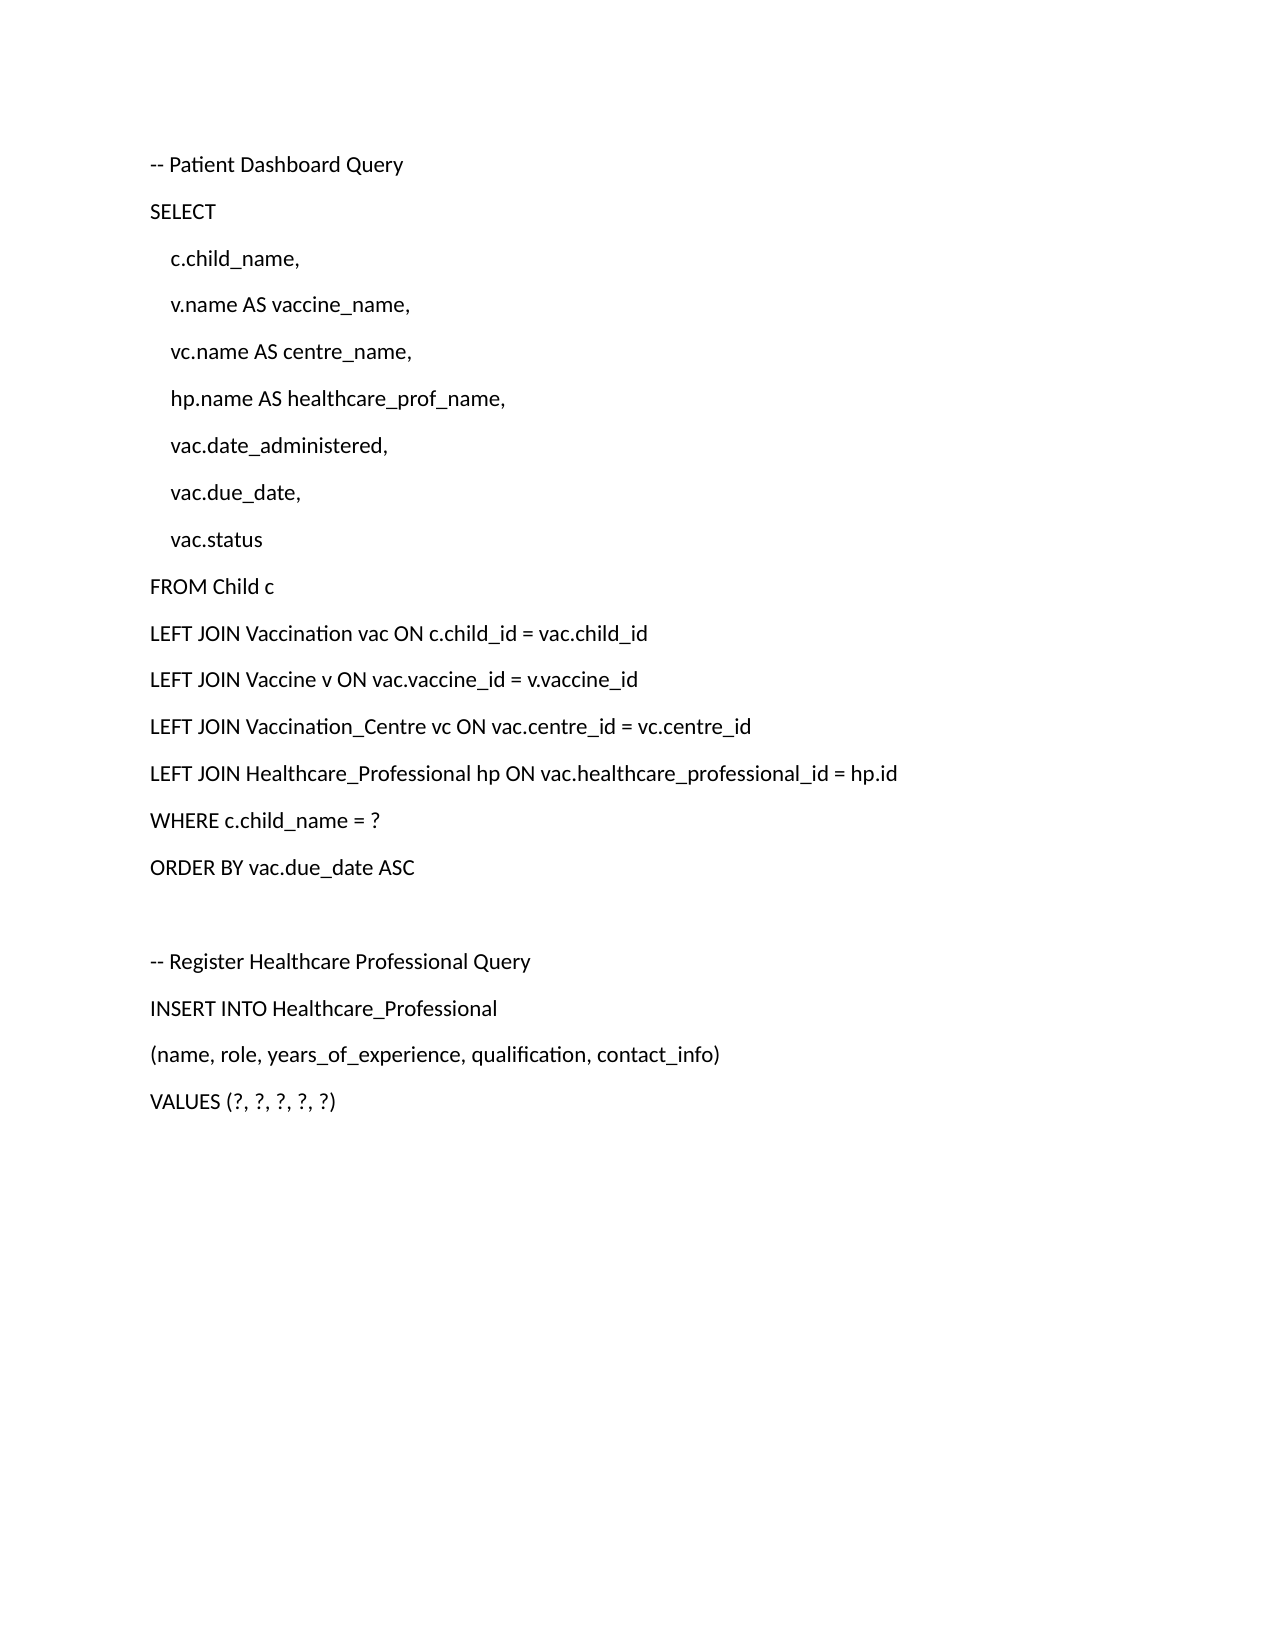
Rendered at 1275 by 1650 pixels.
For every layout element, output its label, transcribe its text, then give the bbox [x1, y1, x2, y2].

text -- Patient Dashboard Query [150, 150, 1125, 178]
text vac.status [150, 525, 1125, 553]
text WHERE c.child_name = ? [150, 806, 1125, 834]
text FROM Child c [150, 572, 1125, 600]
text -- Register Healthcare Professional Query [150, 947, 1125, 975]
text INSERT INTO Healthcare_Professional [150, 994, 1125, 1022]
text vac.due_date, [150, 478, 1125, 506]
text SELECT [150, 197, 1125, 225]
text LEFT JOIN Vaccine v ON vac.vaccine_id = v.vaccine_id [150, 666, 1125, 694]
text LEFT JOIN Healthcare_Professional hp ON vac.healthcare_professional_id = hp.id [150, 759, 1125, 787]
text hp.name AS healthcare_prof_name, [150, 384, 1125, 412]
text ORDER BY vac.due_date ASC [150, 853, 1125, 881]
text vc.name AS centre_name, [150, 337, 1125, 366]
text c.child_name, [150, 244, 1125, 272]
text v.name AS vaccine_name, [150, 291, 1125, 319]
text (name, role, years_of_experience, qualification, contact_info) [150, 1041, 1125, 1069]
text VALUES (?, ?, ?, ?, ?) [150, 1087, 1125, 1116]
text LEFT JOIN Vaccination vac ON c.child_id = vac.child_id [150, 619, 1125, 647]
text LEFT JOIN Vaccination_Centre vc ON vac.centre_id = vc.centre_id [150, 712, 1125, 741]
text vac.date_administered, [150, 431, 1125, 459]
